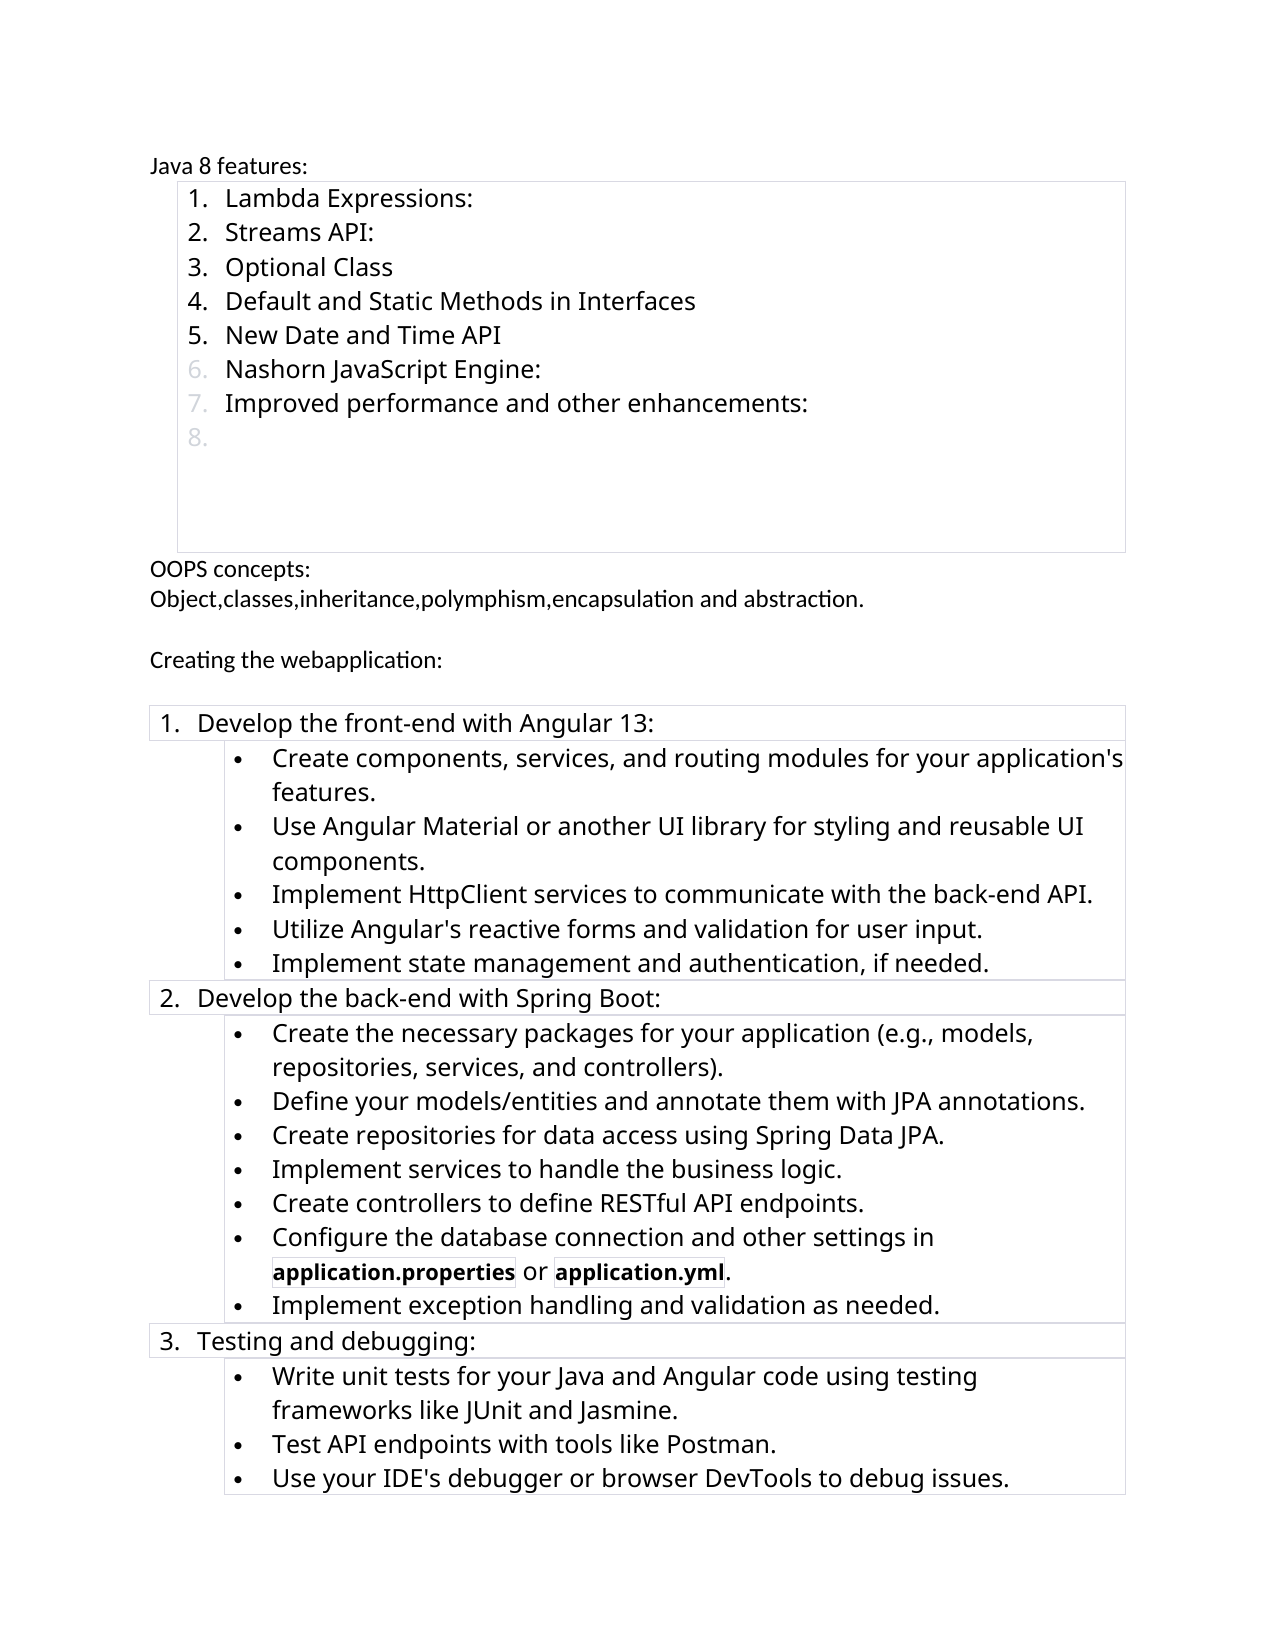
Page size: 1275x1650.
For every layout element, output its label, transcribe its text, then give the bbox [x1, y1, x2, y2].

list Create the necessary packages for your application (e.g., models, repositories, services, and controllers). [225, 1016, 1125, 1083]
list Optional Class [178, 249, 1125, 283]
list Create repositories for data access using Spring Data JPA. [225, 1117, 1125, 1151]
text Object,classes,inheritance,polymphism,encapsulation and abstraction. [150, 583, 1125, 614]
list Nashorn JavaScript Engine: [178, 351, 1125, 385]
list Create controllers to define RESTful API endpoints. [225, 1185, 1125, 1219]
list Create components, services, and routing modules for your application's features. [225, 741, 1125, 808]
list Implement exception handling and validation as needed. [225, 1287, 1125, 1322]
list Utilize Angular's reactive forms and validation for user input. [225, 911, 1125, 945]
list Improved performance and other enhancements: [178, 385, 1125, 419]
list New Date and Time API [178, 317, 1125, 351]
list Use Angular Material or another UI library for styling and reusable UI components. [225, 808, 1125, 877]
text OOPS concepts: [150, 553, 1125, 583]
list Default and Static Methods in Interfaces [178, 283, 1125, 317]
list Develop the front-end with Angular 13: [150, 706, 1125, 740]
list Lambda Expressions: [178, 182, 1125, 214]
list Use your IDE's debugger or browser DevTools to debug issues. [225, 1460, 1125, 1494]
text Java 8 features: [150, 150, 1125, 181]
text Creating the webapplication: [150, 644, 1125, 675]
list Configure the database connection and other settings in application.properties or application.yml. [225, 1219, 1125, 1287]
list Test API endpoints with tools like Postman. [225, 1426, 1125, 1460]
list Define your models/entities and annotate them with JPA annotations. [225, 1083, 1125, 1117]
list Implement state management and authentication, if needed. [225, 945, 1125, 979]
list Write unit tests for your Java and Angular code using testing frameworks like JUnit and Jasmine. [225, 1359, 1125, 1426]
list Develop the back-end with Spring Boot: [150, 981, 1125, 1014]
list Implement services to handle the business logic. [225, 1151, 1125, 1185]
list Implement HttpClient services to communicate with the back-end API. [225, 877, 1125, 911]
list Testing and debugging: [150, 1324, 1125, 1357]
list Streams API: [178, 214, 1125, 249]
